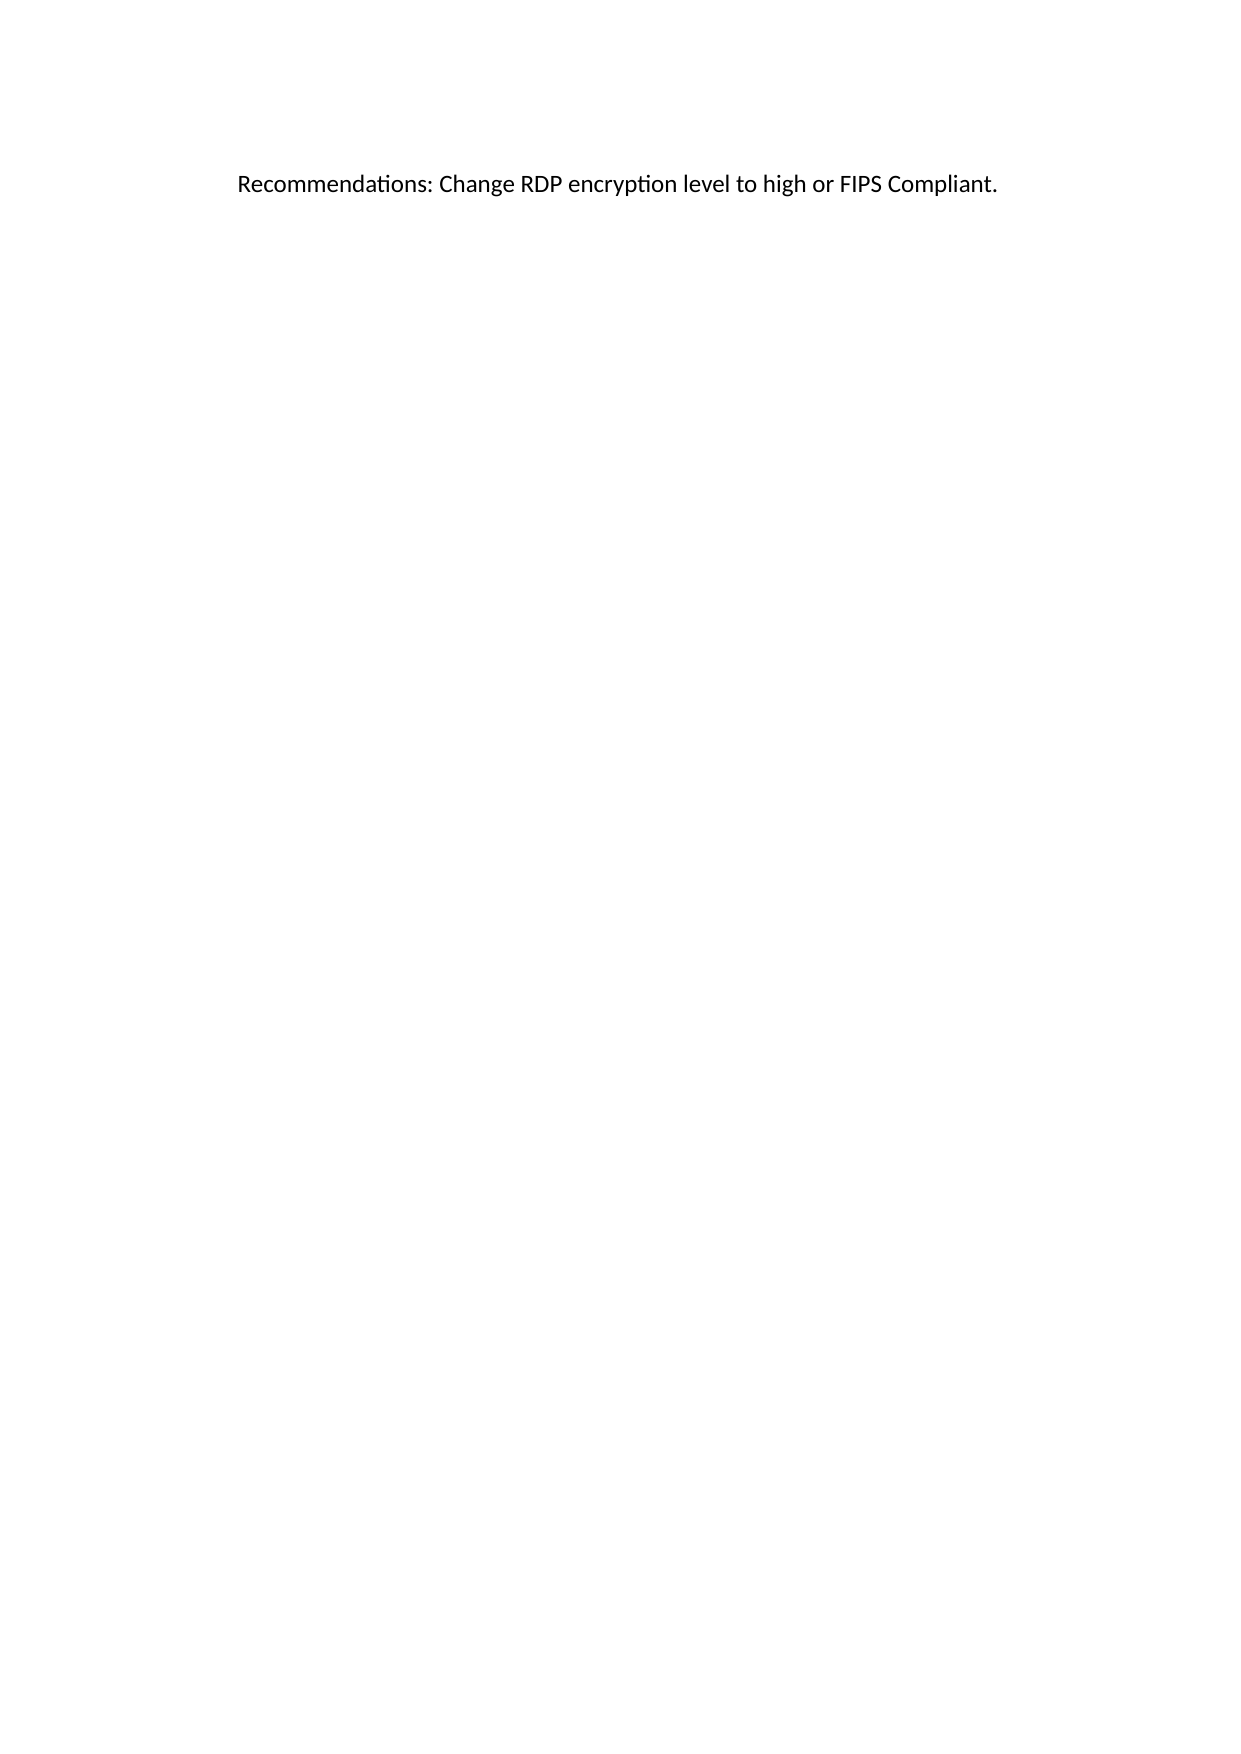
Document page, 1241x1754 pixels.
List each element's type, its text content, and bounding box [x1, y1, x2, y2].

text Recommendations: Change RDP encryption level to high or FIPS Compliant. [187, 164, 1053, 202]
